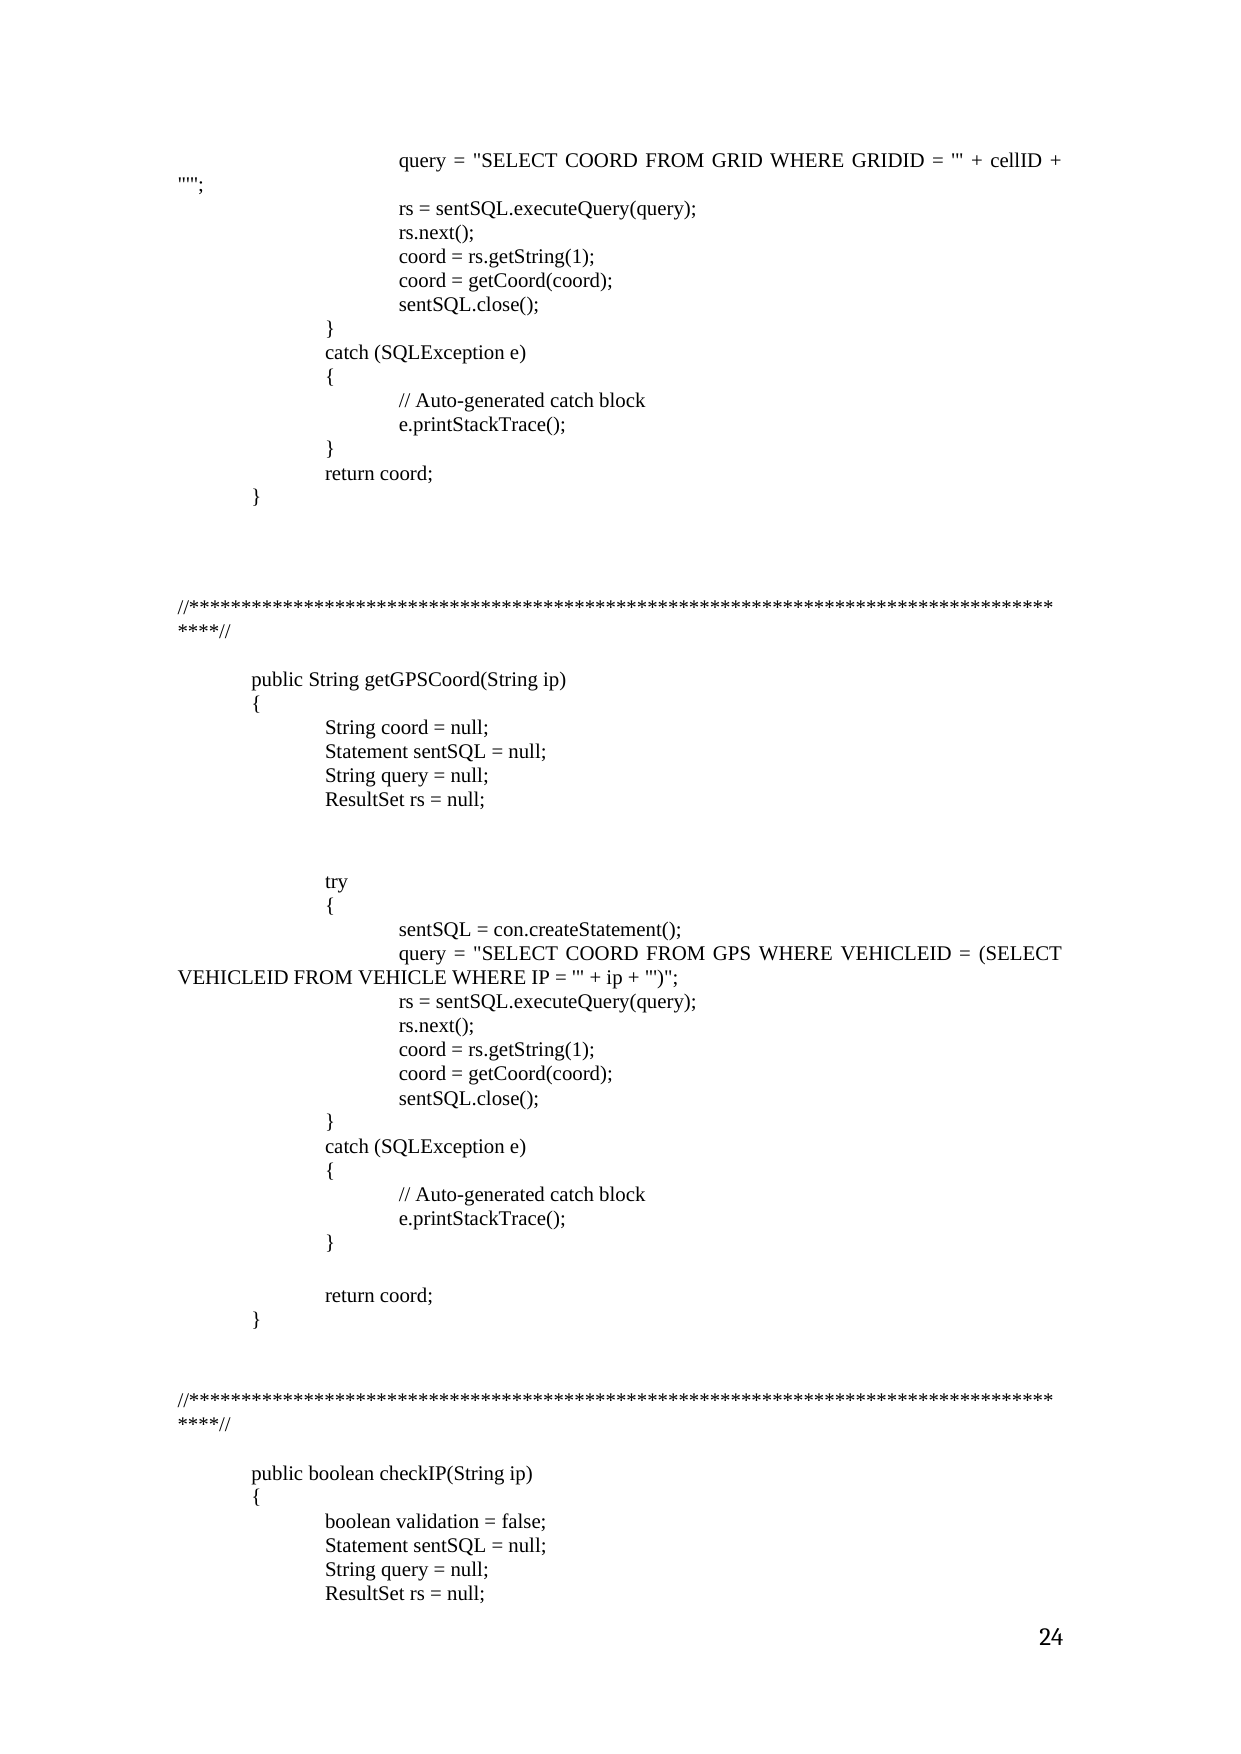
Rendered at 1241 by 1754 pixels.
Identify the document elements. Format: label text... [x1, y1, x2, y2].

text e.printStackTrace(); [177, 1206, 1063, 1230]
text sentSQL.close(); [177, 1085, 1063, 1109]
text //***************************************************************************************// [177, 566, 1063, 643]
text public boolean checkIP(String ip) [177, 1460, 1063, 1484]
text //***************************************************************************************// [177, 1359, 1063, 1436]
text try [177, 869, 1063, 893]
text rs.next(); [177, 1013, 1063, 1037]
text e.printStackTrace(); [177, 412, 1063, 436]
text sentSQL = con.createStatement(); [177, 917, 1063, 941]
text // Auto-generated catch block [177, 388, 1063, 412]
text catch (SQLException e) [177, 340, 1063, 364]
text { [177, 364, 1063, 388]
text { [177, 691, 1063, 715]
text rs.next(); [177, 220, 1063, 244]
text coord = rs.getString(1); [177, 1037, 1063, 1061]
text // Auto-generated catch block [177, 1182, 1063, 1206]
text coord = getCoord(coord); [177, 1061, 1063, 1085]
text boolean validation = false; [177, 1508, 1063, 1533]
text Statement sentSQL = null; [177, 739, 1063, 763]
text } [177, 484, 1063, 508]
text public String getGPSCoord(String ip) [177, 667, 1063, 691]
text } [177, 1109, 1063, 1133]
text String query = null; [177, 763, 1063, 787]
text query = "SELECT COORD FROM GRID WHERE GRIDID = '" + cellID + "'"; [177, 148, 1063, 196]
text String coord = null; [177, 715, 1063, 739]
text } [177, 316, 1063, 340]
text { [177, 1158, 1063, 1182]
text rs = sentSQL.executeQuery(query); [177, 196, 1063, 220]
text } [177, 436, 1063, 460]
text } [177, 1307, 1063, 1331]
text } [177, 1230, 1063, 1254]
text sentSQL.close(); [177, 292, 1063, 316]
text query = "SELECT COORD FROM GPS WHERE VEHICLEID = (SELECT VEHICLEID FROM VEHICLE WHERE IP = '" + ip + "')"; [177, 941, 1063, 989]
text return coord; [177, 460, 1063, 484]
text { [177, 893, 1063, 917]
text ResultSet rs = null; [177, 787, 1063, 811]
text rs = sentSQL.executeQuery(query); [177, 989, 1063, 1013]
text { [177, 1484, 1063, 1508]
text String query = null; [177, 1557, 1063, 1581]
text ResultSet rs = null; [177, 1581, 1063, 1605]
text return coord; [177, 1283, 1063, 1307]
text catch (SQLException e) [177, 1133, 1063, 1158]
text coord = rs.getString(1); [177, 244, 1063, 268]
text coord = getCoord(coord); [177, 268, 1063, 292]
text Statement sentSQL = null; [177, 1533, 1063, 1557]
